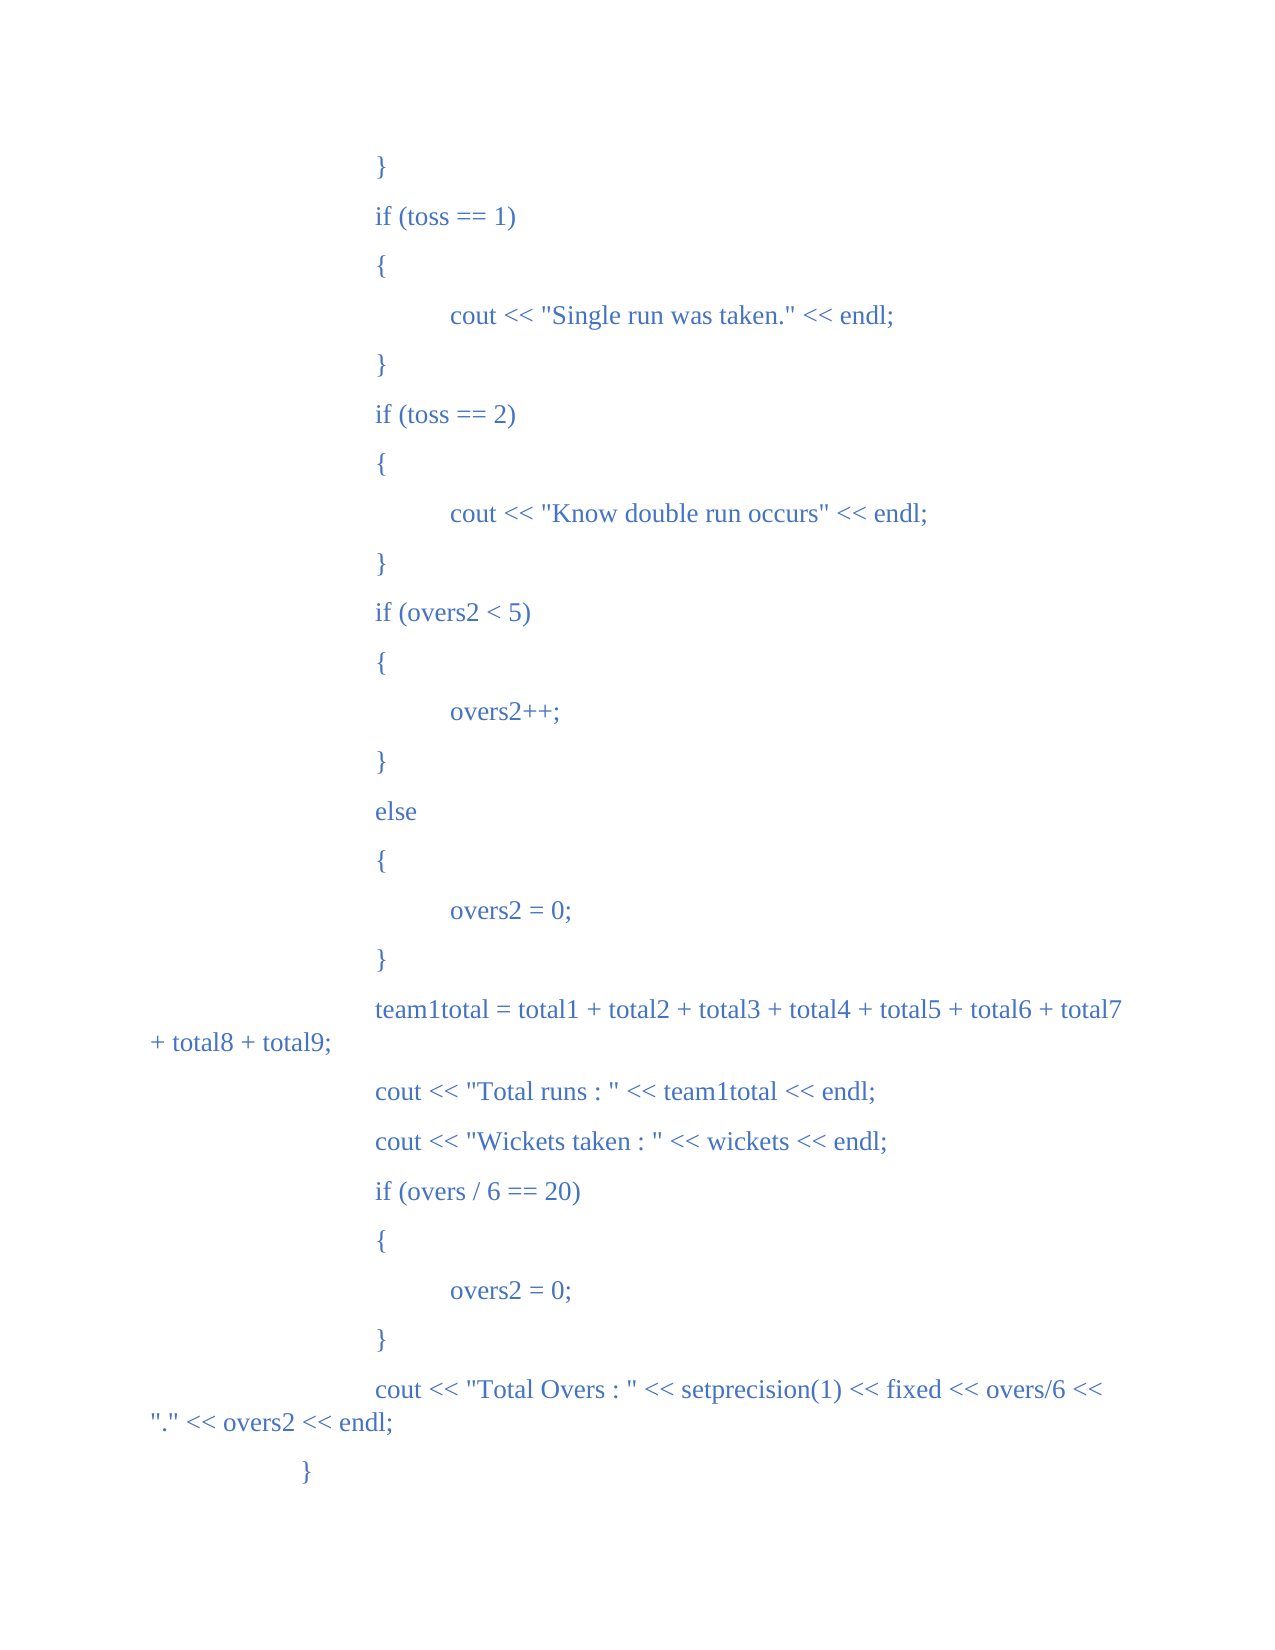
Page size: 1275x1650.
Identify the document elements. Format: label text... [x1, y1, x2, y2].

text cout << "Total runs : " << team1total << endl; [150, 1075, 1125, 1107]
text overs2 = 0; [150, 1274, 1125, 1305]
text team1total = total1 + total2 + total3 + total4 + total5 + total6 + total7 + total8 + total9; [150, 993, 1125, 1057]
text } [150, 943, 1125, 974]
text } [150, 1455, 1125, 1487]
text { [150, 249, 1125, 280]
text { [150, 1224, 1125, 1255]
text if (toss == 2) [150, 398, 1125, 429]
text } [150, 1323, 1125, 1354]
text } [150, 150, 1125, 181]
text if (overs2 < 5) [150, 596, 1125, 627]
text } [150, 348, 1125, 379]
text if (toss == 1) [150, 199, 1125, 231]
text { [150, 844, 1125, 875]
text } [150, 547, 1125, 578]
text } [150, 745, 1125, 776]
text else [150, 794, 1125, 826]
text if (overs / 6 == 20) [150, 1174, 1125, 1206]
text overs2++; [150, 695, 1125, 727]
text cout << "Wickets taken : " << wickets << endl; [150, 1125, 1125, 1156]
text { [150, 447, 1125, 479]
text cout << "Know double run occurs" << endl; [150, 497, 1125, 528]
text { [150, 646, 1125, 677]
text cout << "Single run was taken." << endl; [150, 299, 1125, 330]
text overs2 = 0; [150, 894, 1125, 925]
text cout << "Total Overs : " << setprecision(1) << fixed << overs/6 << "." << overs2 << endl; [150, 1373, 1125, 1437]
